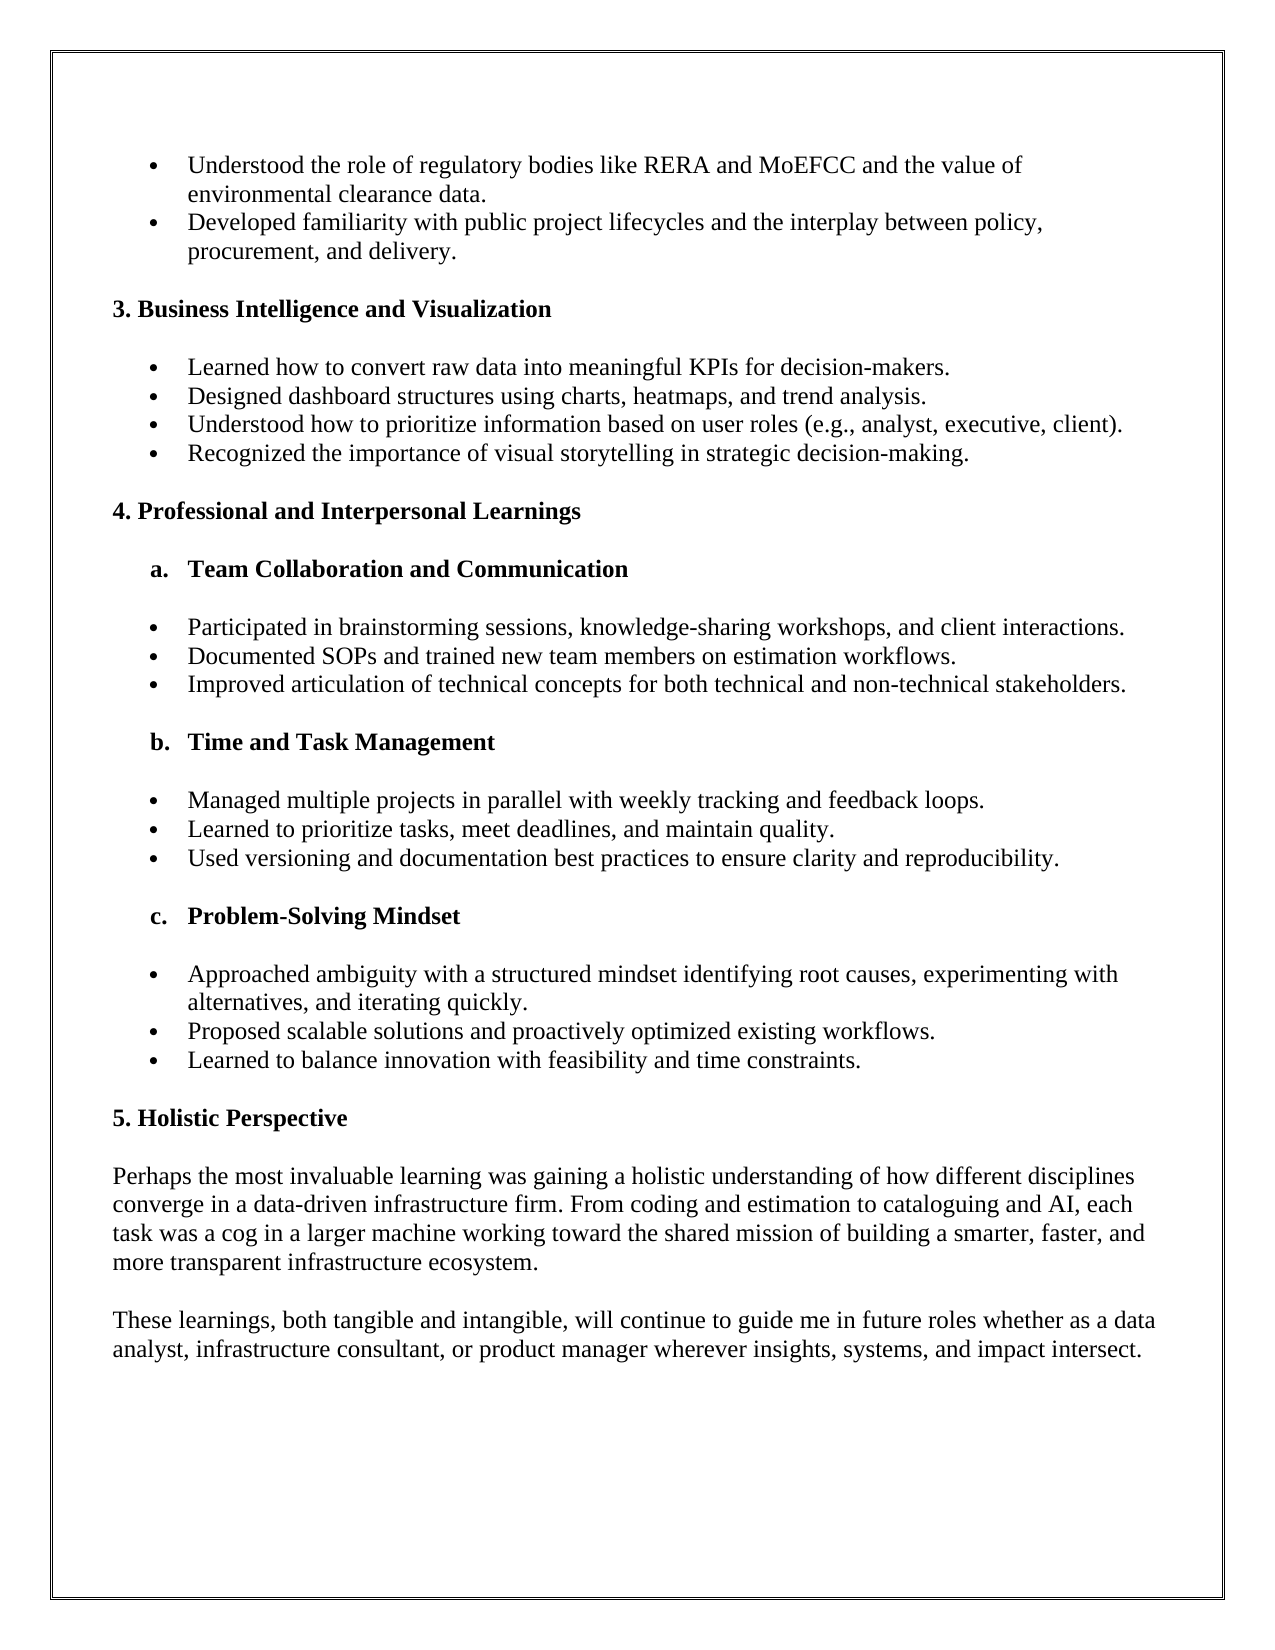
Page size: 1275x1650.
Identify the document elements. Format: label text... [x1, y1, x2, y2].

list Learned to balance innovation with feasibility and time constraints. [150, 1045, 1162, 1074]
list Problem-Solving Mindset [150, 901, 1162, 929]
text 4. Professional and Interpersonal Learnings [112, 496, 1162, 525]
list Time and Task Management [150, 727, 1162, 756]
text 3. Business Intelligence and Visualization [112, 294, 1162, 323]
list Understood the role of regulatory bodies like RERA and MoEFCC and the value of environmental clearance data. [150, 150, 1162, 207]
text 5. Holistic Perspective [112, 1103, 1162, 1132]
list Learned how to convert raw data into meaningful KPIs for decision-makers. [150, 352, 1162, 381]
list Understood how to prioritize information based on user roles (e.g., analyst, executive, client). [150, 409, 1162, 438]
list Proposed scalable solutions and proactively optimized existing workflows. [150, 1016, 1162, 1045]
list Designed dashboard structures using charts, heatmaps, and trend analysis. [150, 381, 1162, 409]
list Managed multiple projects in parallel with weekly tracking and feedback loops. [150, 785, 1162, 814]
list Team Collaboration and Communication [150, 554, 1162, 583]
list Improved articulation of technical concepts for both technical and non-technical stakeholders. [150, 669, 1162, 698]
list Used versioning and documentation best practices to ensure clarity and reproducibility. [150, 843, 1162, 872]
list Documented SOPs and trained new team members on estimation workflows. [150, 641, 1162, 669]
list Approached ambiguity with a structured mindset identifying root causes, experimenting with alternatives, and iterating quickly. [150, 959, 1162, 1016]
list Learned to prioritize tasks, meet deadlines, and maintain quality. [150, 814, 1162, 843]
text These learnings, both tangible and intangible, will continue to guide me in future roles whether as a data analyst, infrastructure consultant, or product manager wherever insights, systems, and impact intersect. [112, 1305, 1162, 1362]
list Developed familiarity with public project lifecycles and the interplay between policy, procurement, and delivery. [150, 207, 1162, 265]
text Perhaps the most invaluable learning was gaining a holistic understanding of how different disciplines converge in a data-driven infrastructure firm. From coding and estimation to cataloguing and AI, each task was a cog in a larger machine working toward the shared mission of building a smarter, faster, and more transparent infrastructure ecosystem. [112, 1161, 1162, 1276]
list Recognized the importance of visual storytelling in strategic decision-making. [150, 438, 1162, 467]
list Participated in brainstorming sessions, knowledge-sharing workshops, and client interactions. [150, 612, 1162, 641]
